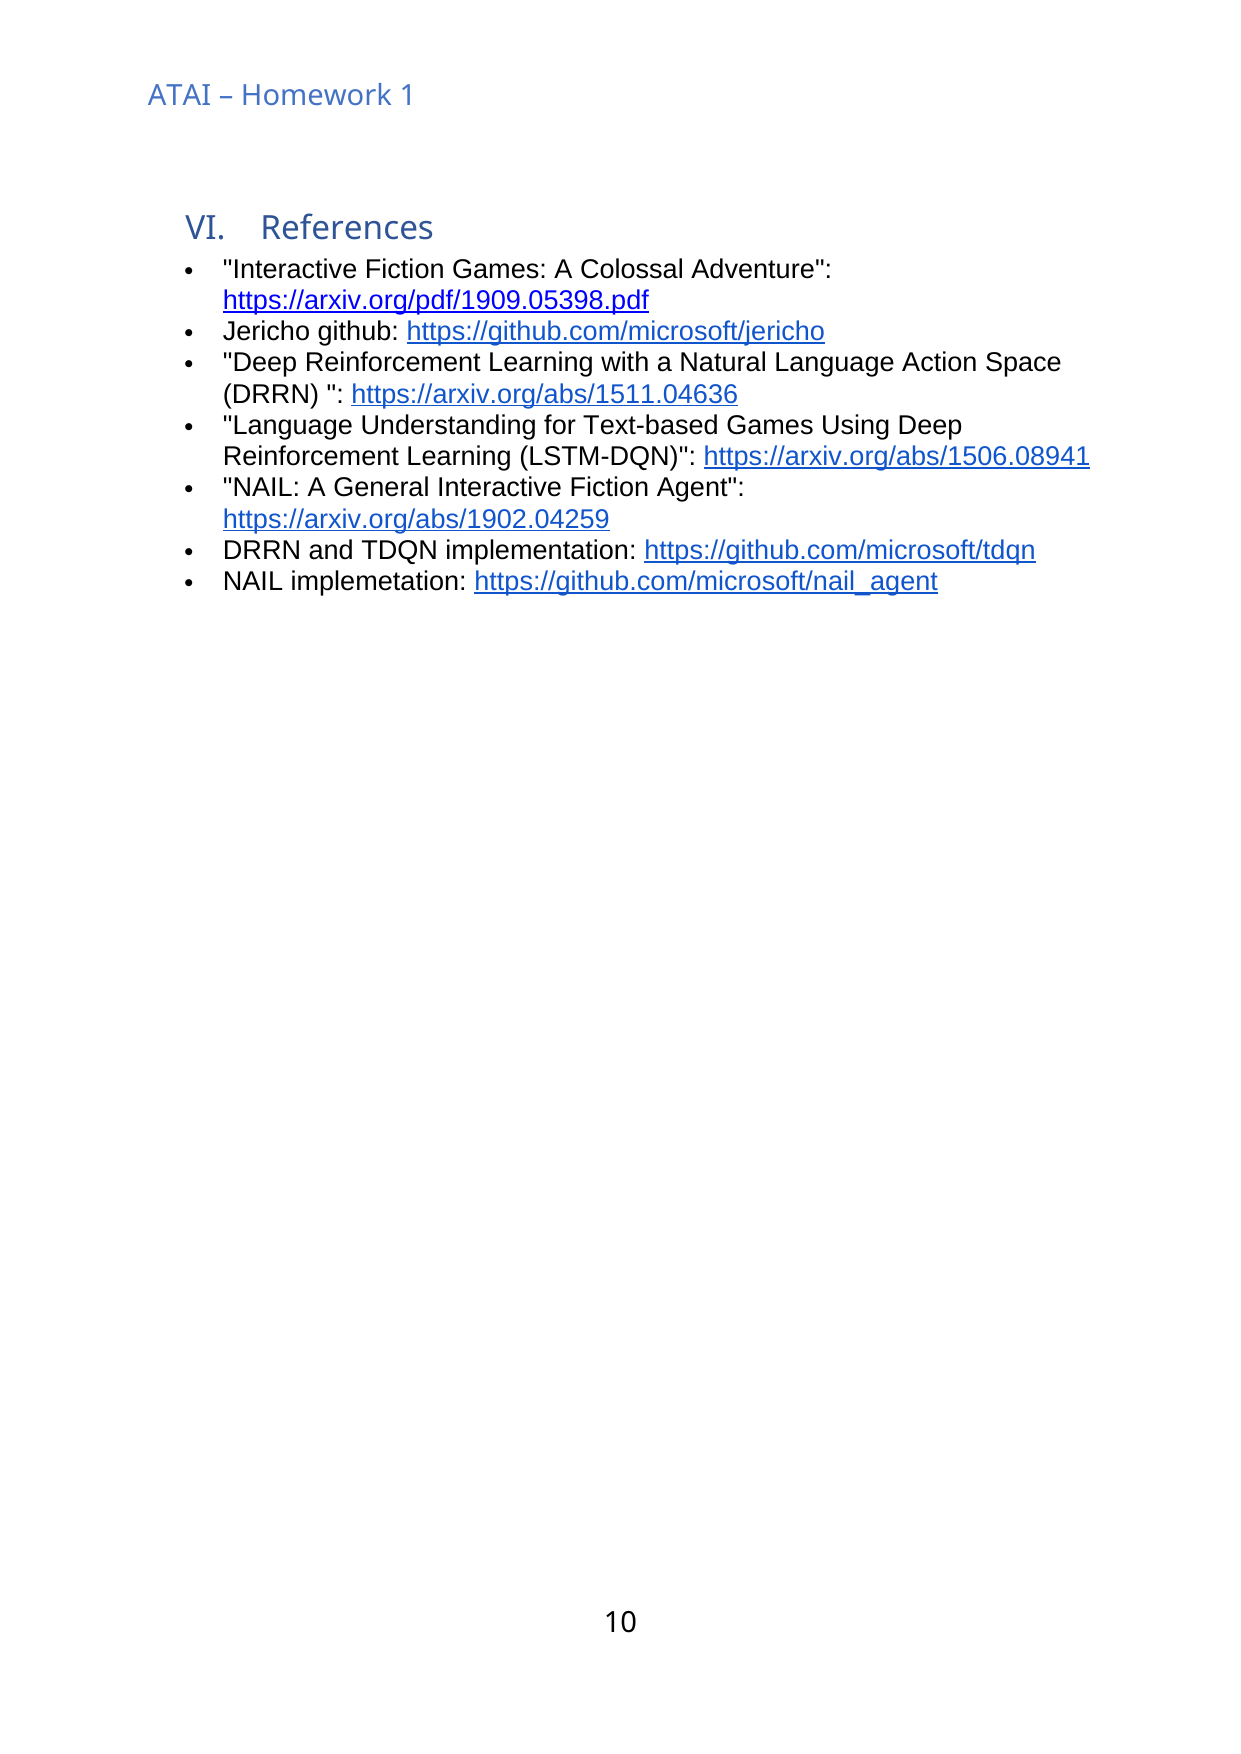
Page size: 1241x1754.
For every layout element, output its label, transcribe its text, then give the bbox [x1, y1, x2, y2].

list NAIL implemetation: https://github.com/microsoft/nail_agent [185, 565, 1093, 596]
subtitle References [185, 204, 1093, 249]
list "Interactive Fiction Games: A Colossal Adventure": https://arxiv.org/pdf/1909.05398.pdf [185, 253, 1093, 315]
list DRRN and TDQN implementation: https://github.com/microsoft/tdqn [185, 534, 1093, 565]
list "Language Understanding for Text-based Games Using Deep Reinforcement Learning (LSTM-DQN)": https://arxiv.org/abs/1506.08941 [185, 409, 1093, 471]
list "NAIL: A General Interactive Fiction Agent": https://arxiv.org/abs/1902.04259 [185, 471, 1093, 534]
list Jericho github: https://github.com/microsoft/jericho [185, 315, 1093, 346]
list "Deep Reinforcement Learning with a Natural Language Action Space (DRRN) ": https://arxiv.org/abs/1511.04636 [185, 346, 1093, 409]
